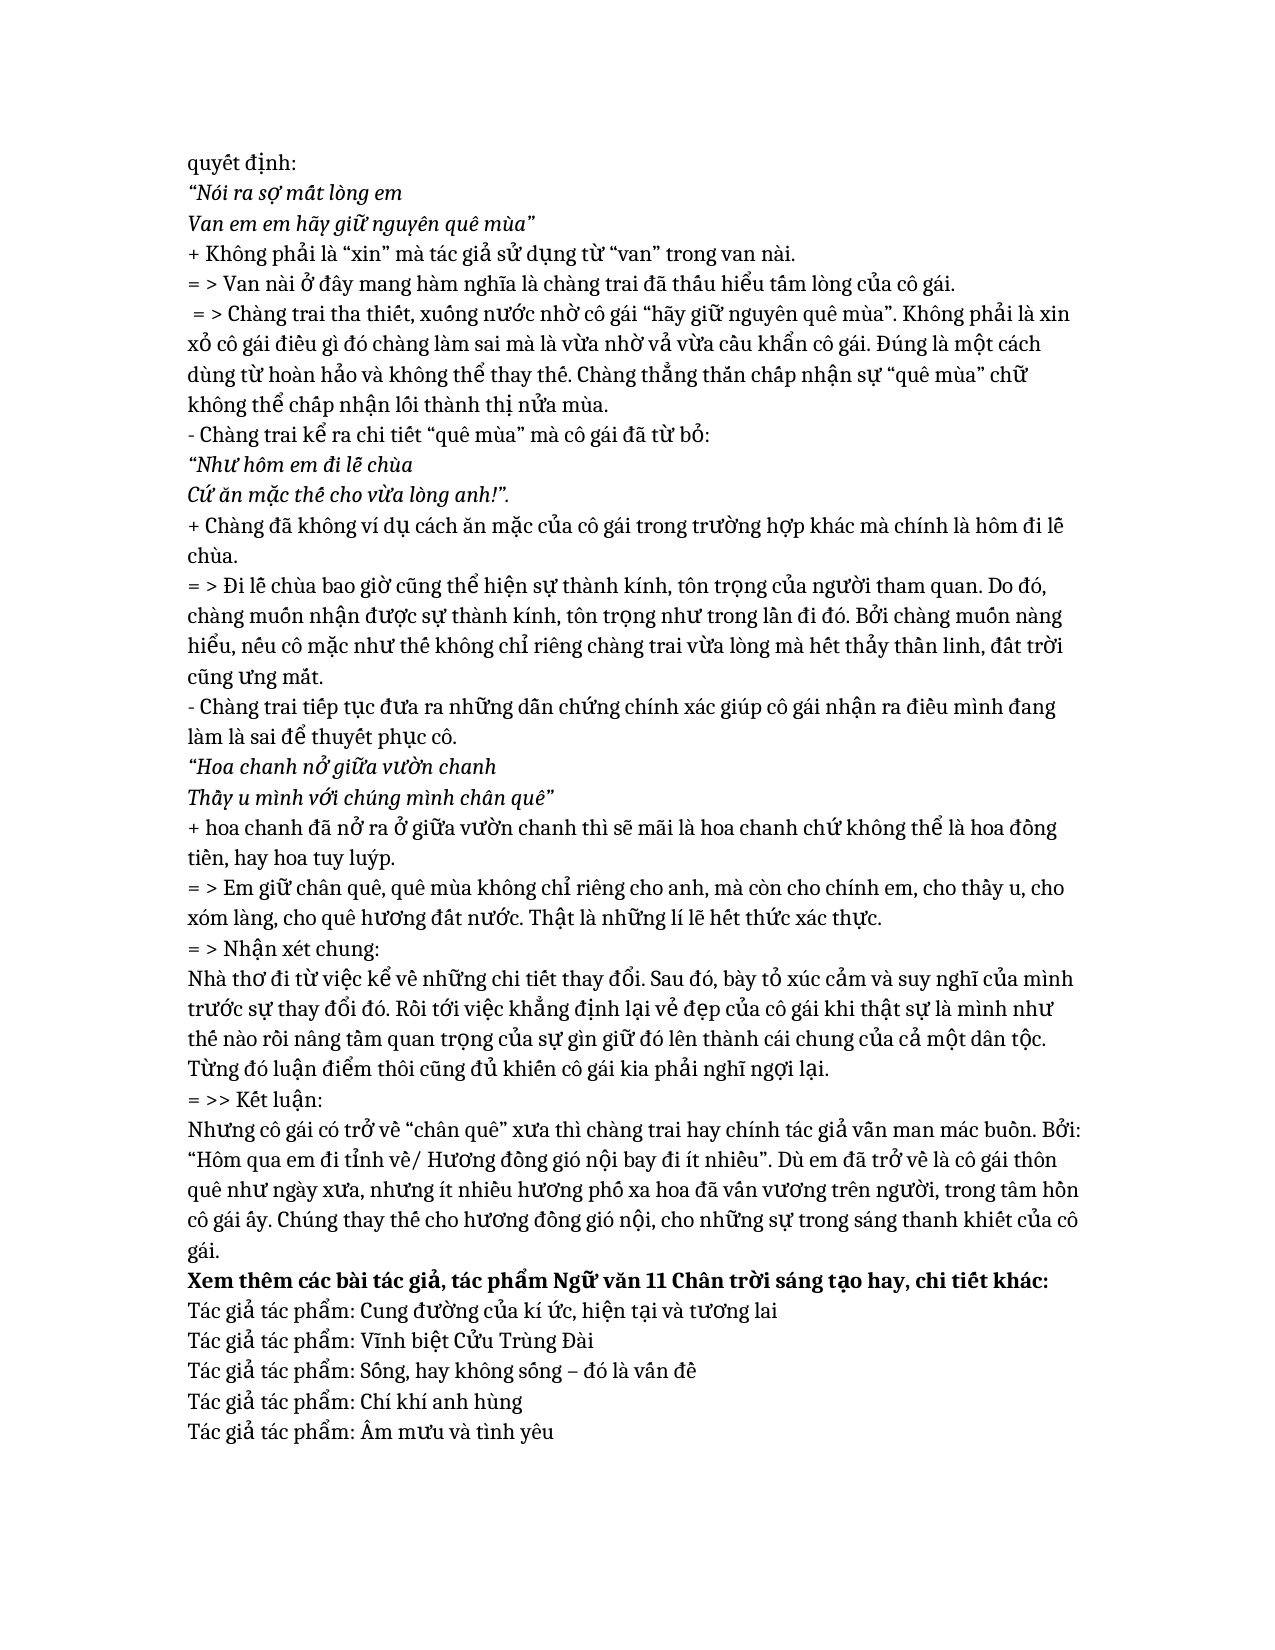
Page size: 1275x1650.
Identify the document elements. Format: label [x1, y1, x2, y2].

text [187, 150, 1087, 1475]
